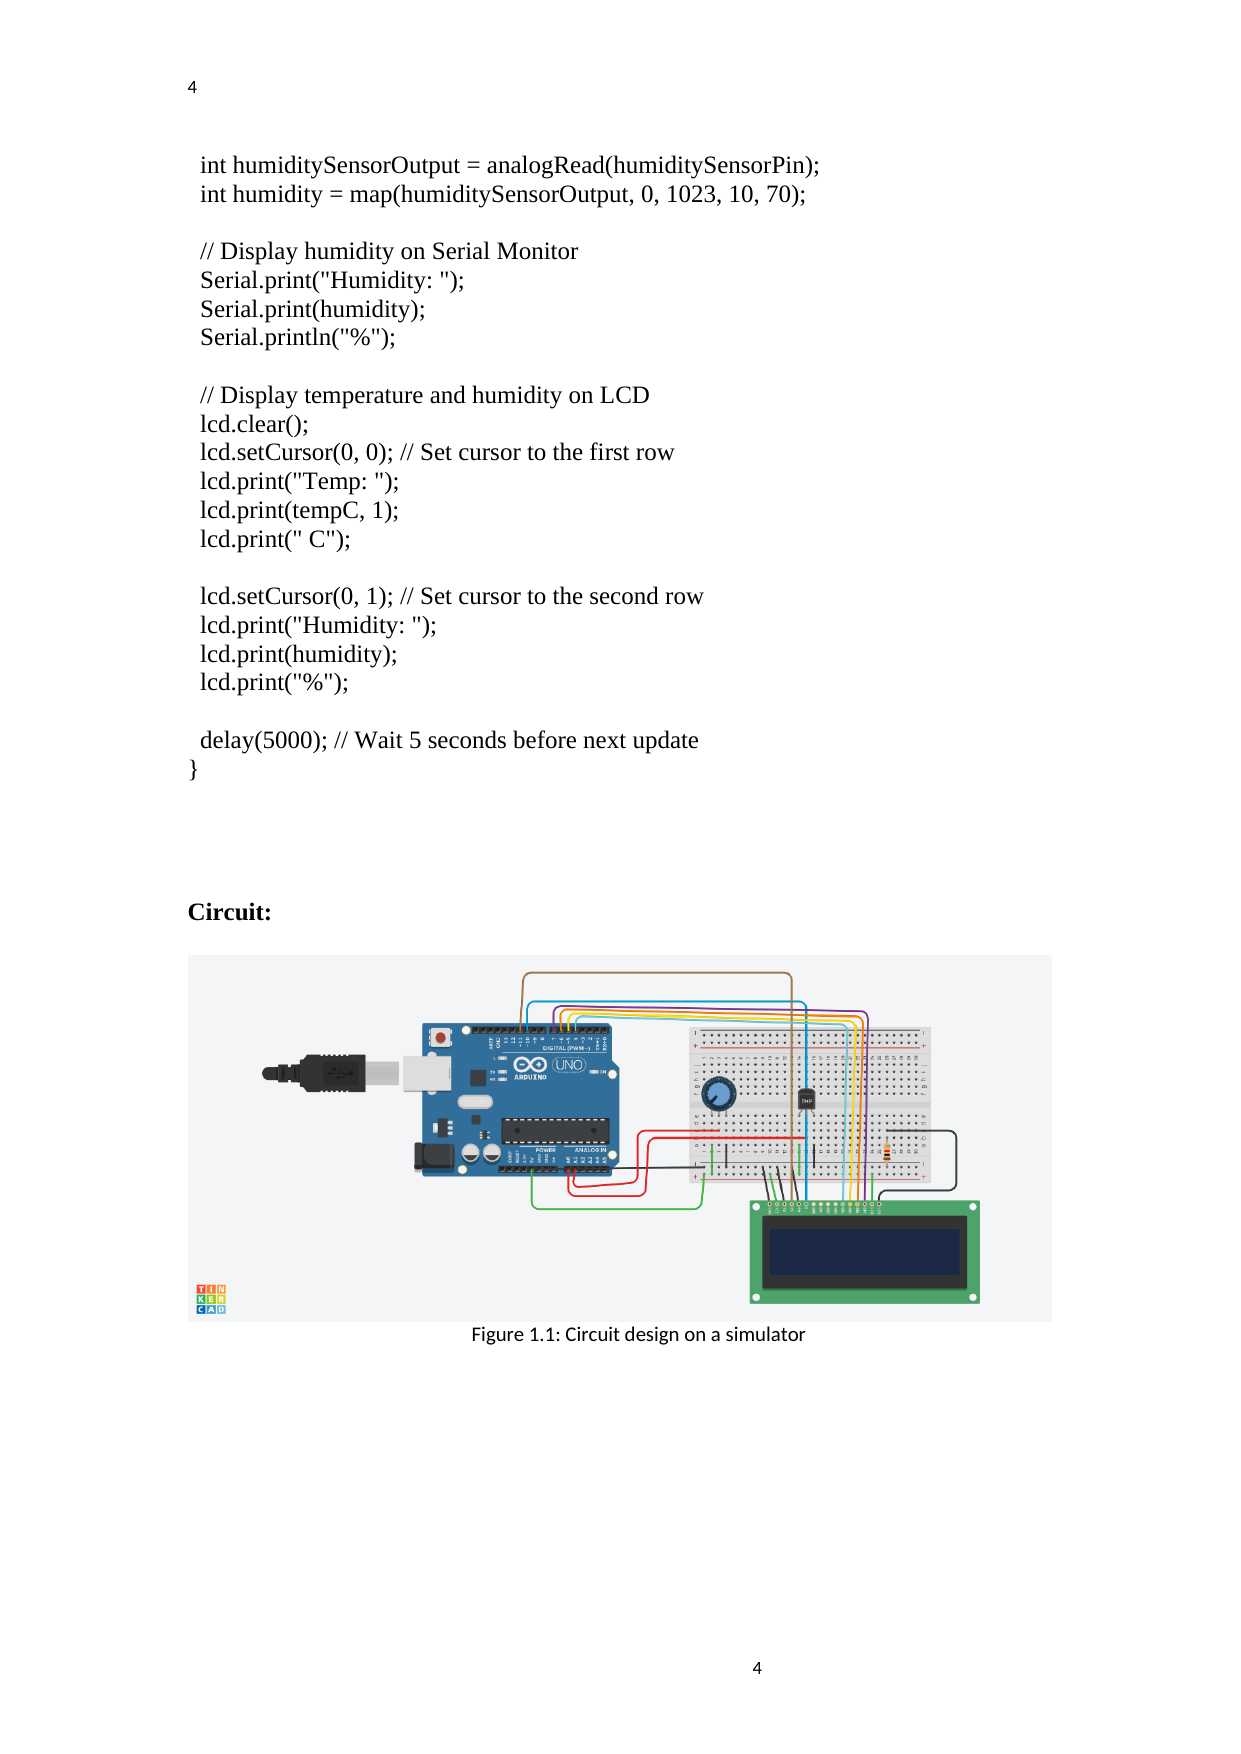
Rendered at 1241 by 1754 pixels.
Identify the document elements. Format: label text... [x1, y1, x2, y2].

list int humiditySensorOutput = analogRead(humiditySensorPin); [187, 150, 1053, 179]
list lcd.print("Humidity: "); [187, 610, 1053, 639]
text Circuit: [187, 897, 1053, 926]
list Serial.print("Humidity: "); [187, 265, 1053, 294]
list int humidity = map(humiditySensorOutput, 0, 1023, 10, 70); [187, 179, 1053, 207]
list lcd.print("Temp: "); [187, 466, 1053, 495]
list lcd.print(" C"); [187, 524, 1053, 552]
list lcd.print(tempC, 1); [187, 495, 1053, 524]
list // Display humidity on Serial Monitor [187, 236, 1053, 265]
list lcd.print("%"); [187, 667, 1053, 696]
list lcd.setCursor(0, 0); // Set cursor to the first row [187, 437, 1053, 466]
list Serial.println("%"); [187, 322, 1053, 351]
list } [187, 754, 1053, 782]
list lcd.setCursor(0, 1); // Set cursor to the second row [187, 581, 1053, 610]
list lcd.clear(); [187, 409, 1053, 437]
picture [188, 955, 1053, 1322]
list delay(5000); // Wait 5 seconds before next update [187, 725, 1053, 754]
list Serial.print(humidity); [187, 294, 1053, 322]
list // Display temperature and humidity on LCD [187, 380, 1053, 409]
list lcd.print(humidity); [187, 639, 1053, 667]
list Figure 1.1: Circuit design on a simulator [225, 1322, 1053, 1347]
